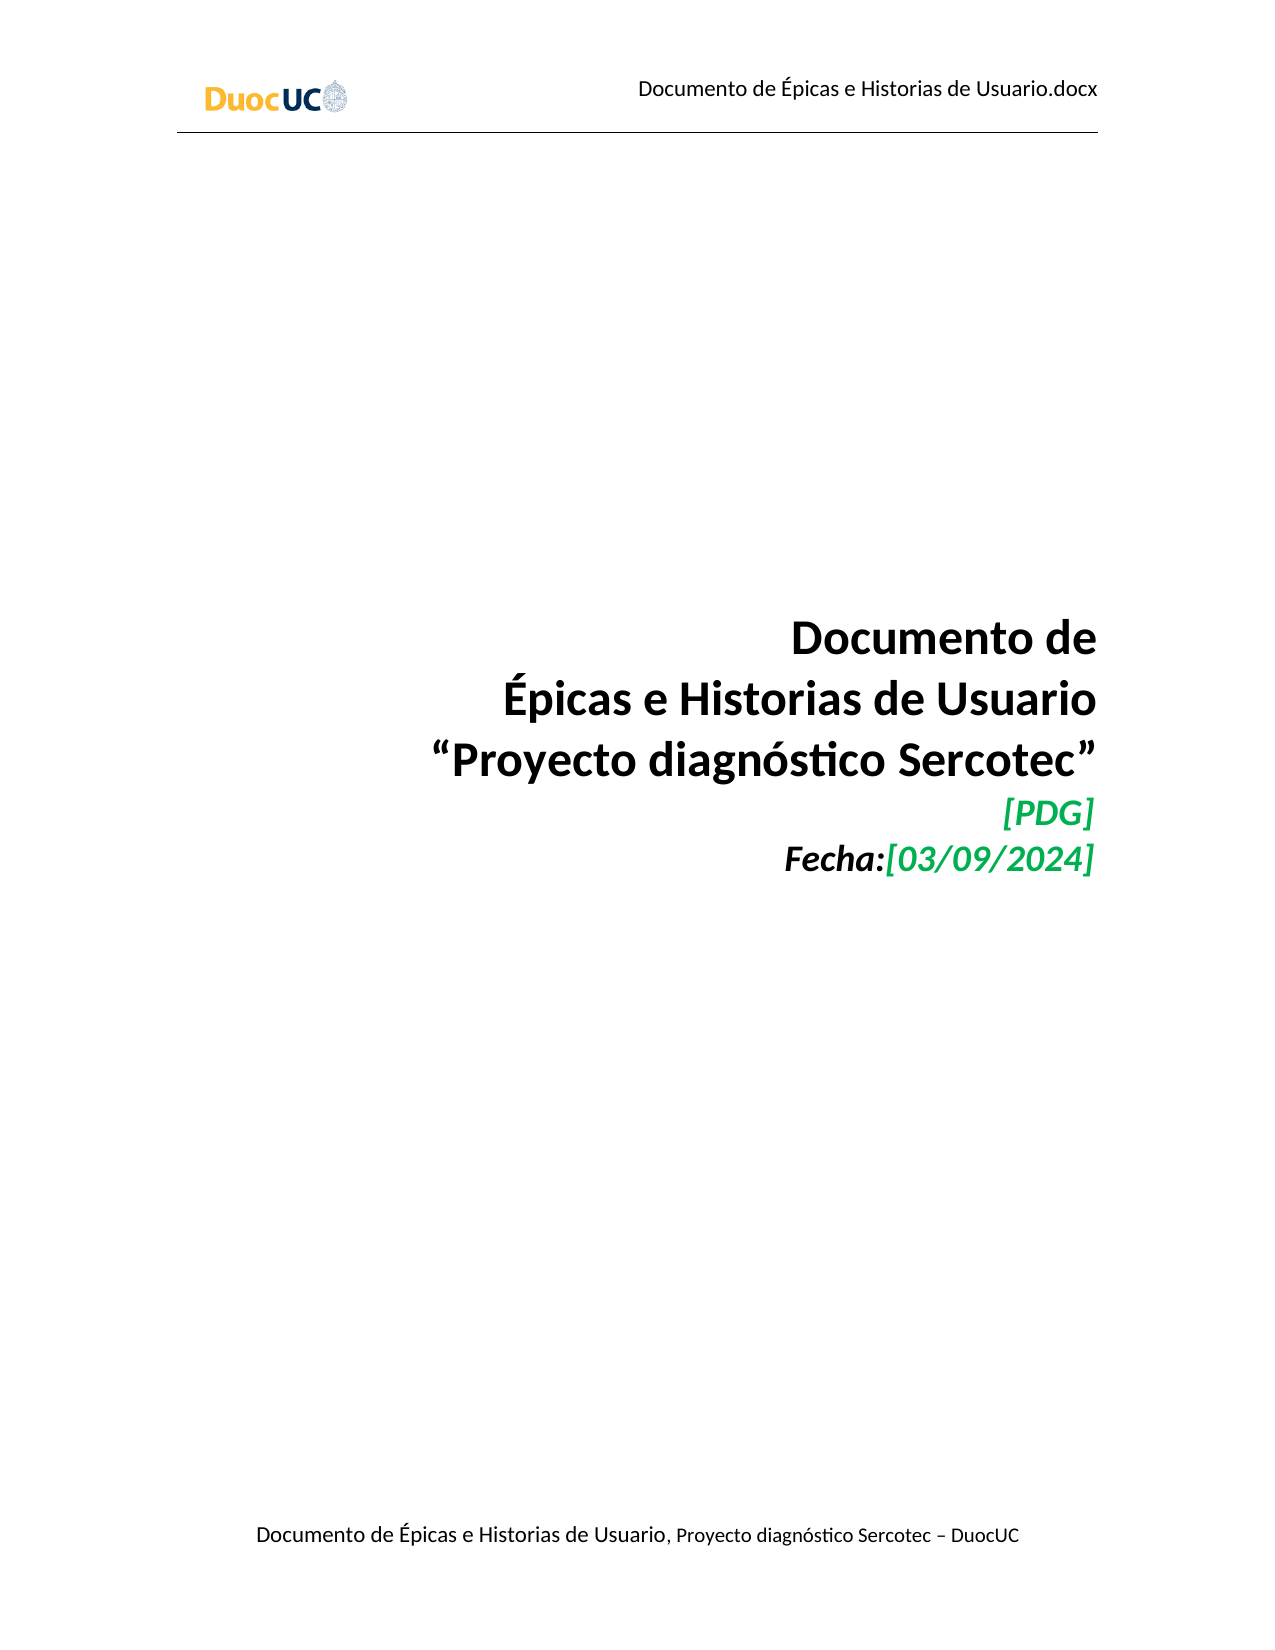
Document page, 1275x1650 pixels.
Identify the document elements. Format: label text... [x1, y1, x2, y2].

text Épicas e Historias de Usuario [325, 667, 1098, 728]
picture [198, 76, 352, 115]
text Fecha:[03/09/2024] [177, 835, 1098, 881]
text Documento de [325, 606, 1098, 667]
text “Proyecto diagnóstico Sercotec” [177, 728, 1098, 789]
text [PDG] [177, 789, 1098, 835]
